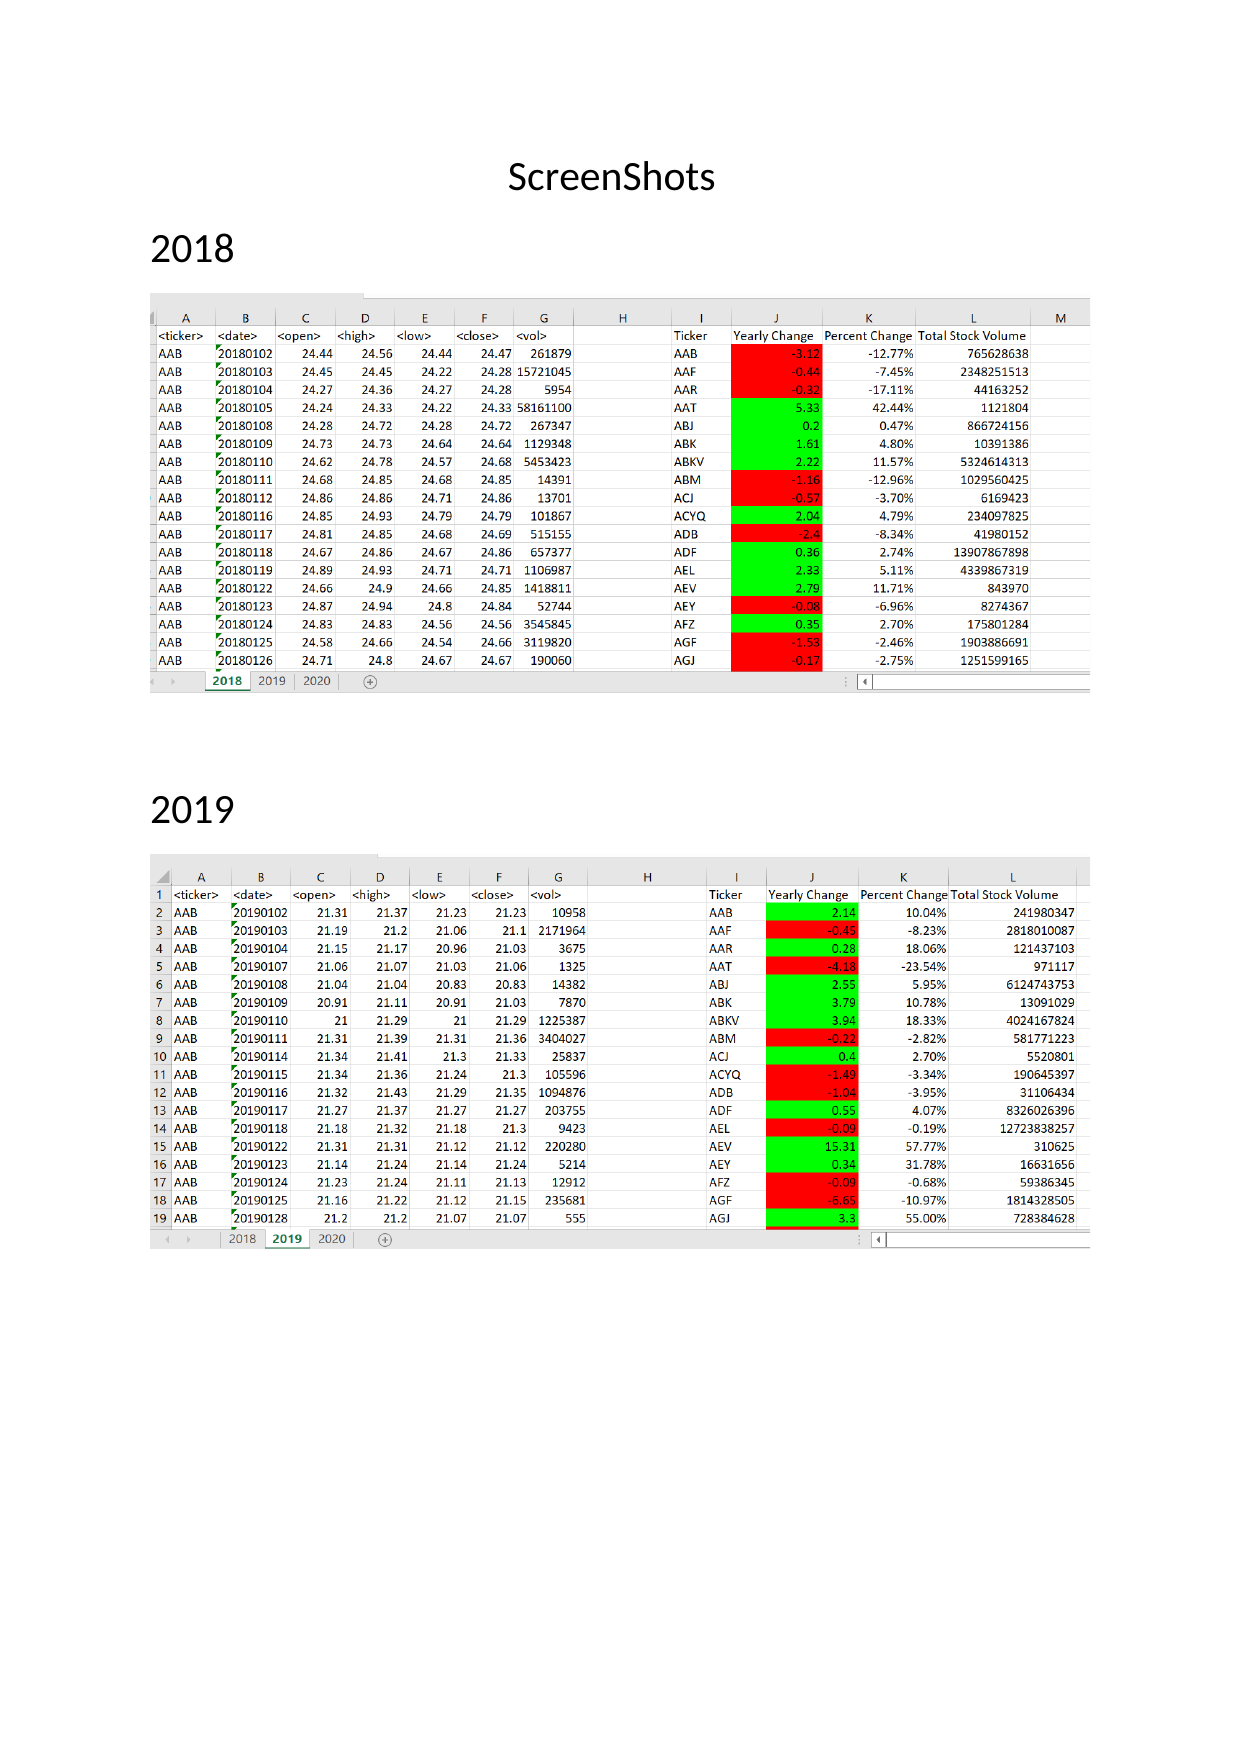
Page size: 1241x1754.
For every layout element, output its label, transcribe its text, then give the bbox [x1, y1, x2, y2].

text ScreenShots [150, 150, 1090, 201]
picture [150, 293, 1091, 693]
text 2019 [150, 783, 1090, 833]
text 2018 [150, 222, 1090, 272]
picture [150, 854, 1091, 1249]
